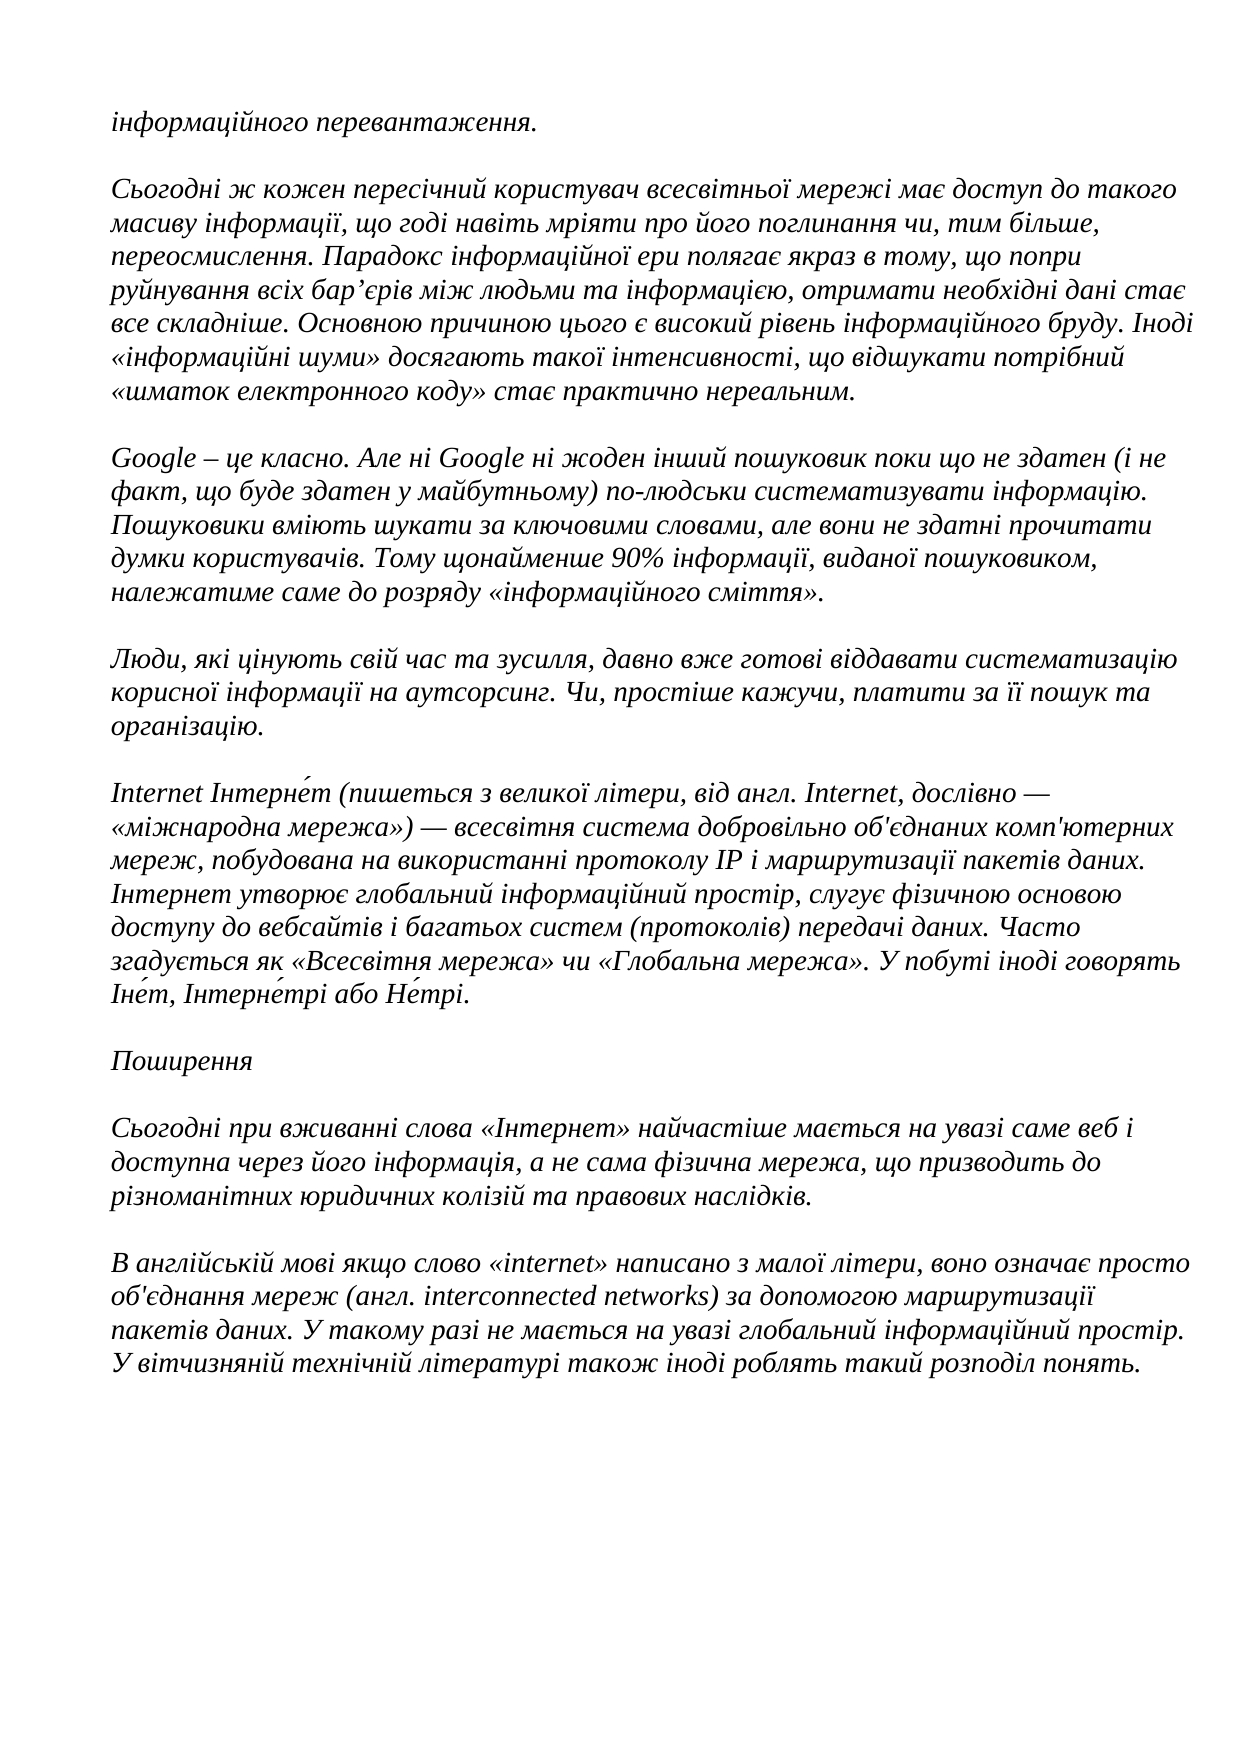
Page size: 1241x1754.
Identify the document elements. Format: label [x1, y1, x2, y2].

table_header [87, 89, 1218, 1394]
